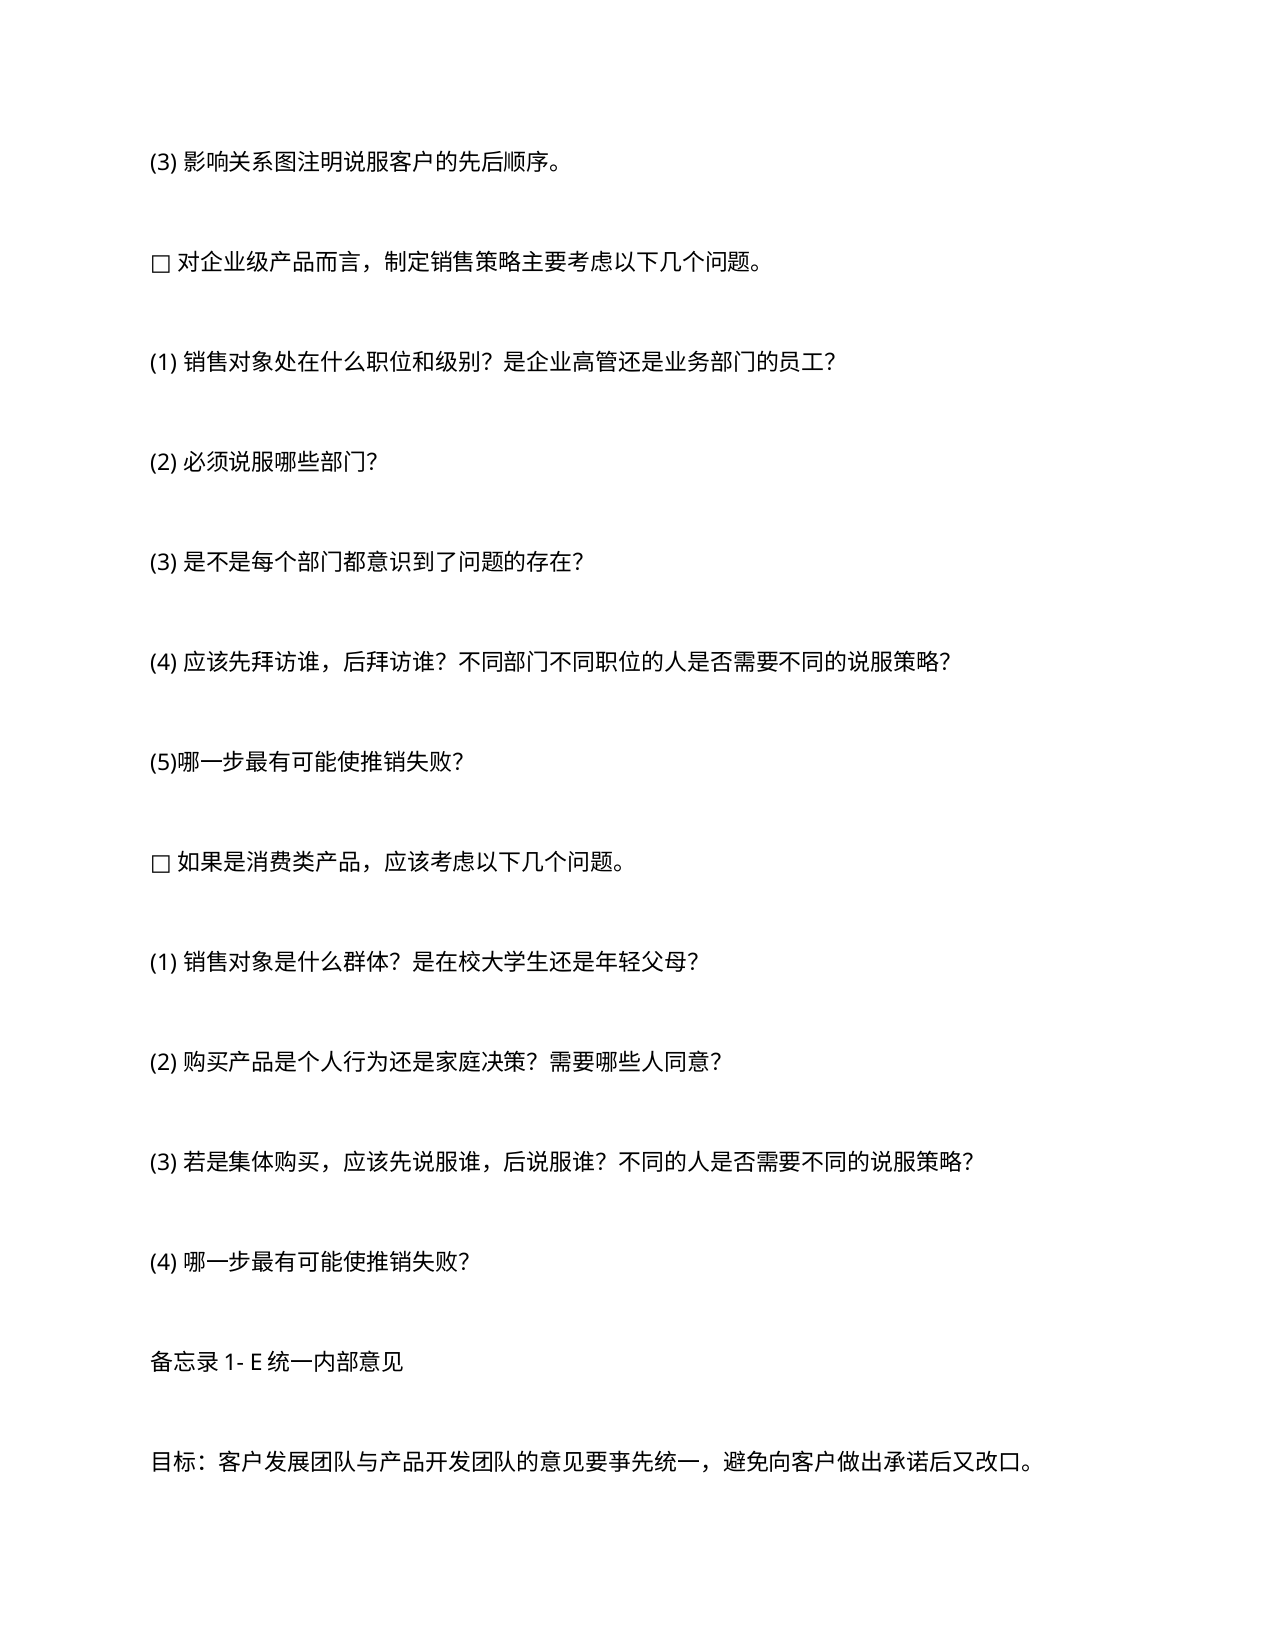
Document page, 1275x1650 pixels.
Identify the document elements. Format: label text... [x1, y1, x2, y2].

text (3) 影响关系图注明说服客户的先后顺序。 [150, 150, 1125, 175]
text (3) 是不是每个部门都意识到了问题的存在？ [150, 550, 1125, 575]
text (2) 必须说服哪些部门？ [150, 450, 1125, 475]
text 备忘录1- E统一内部意见 [150, 1350, 1125, 1375]
text (1) 销售对象处在什么职位和级别？是企业高管还是业务部门的员工？ [150, 350, 1125, 375]
text 目标：客户发展团队与产品开发团队的意见要亊先统一，避免向客户做出承诺后又改口。 [150, 1450, 1125, 1475]
text (2) 购买产品是个人行为还是家庭决策？需要哪些人同意？ [150, 1050, 1125, 1075]
text □ 如果是消费类产品，应该考虑以下几个问题。 [150, 850, 1125, 875]
text (5)哪一步最有可能使推销失败？ [150, 750, 1125, 775]
text □ 对企业级产品而言，制定销售策略主要考虑以下几个问题。 [150, 250, 1125, 275]
text (1) 销售对象是什么群体？是在校大学生还是年轻父母？ [150, 950, 1125, 975]
text (4) 哪一步最有可能使推销失败？ [150, 1250, 1125, 1275]
text (4) 应该先拜访谁，后拜访谁？不同部门不同职位的人是否需要不同的说服策略？ [150, 650, 1125, 675]
text (3) 若是集体购买，应该先说服谁，后说服谁？不同的人是否需要不同的说服策略？ [150, 1150, 1125, 1175]
